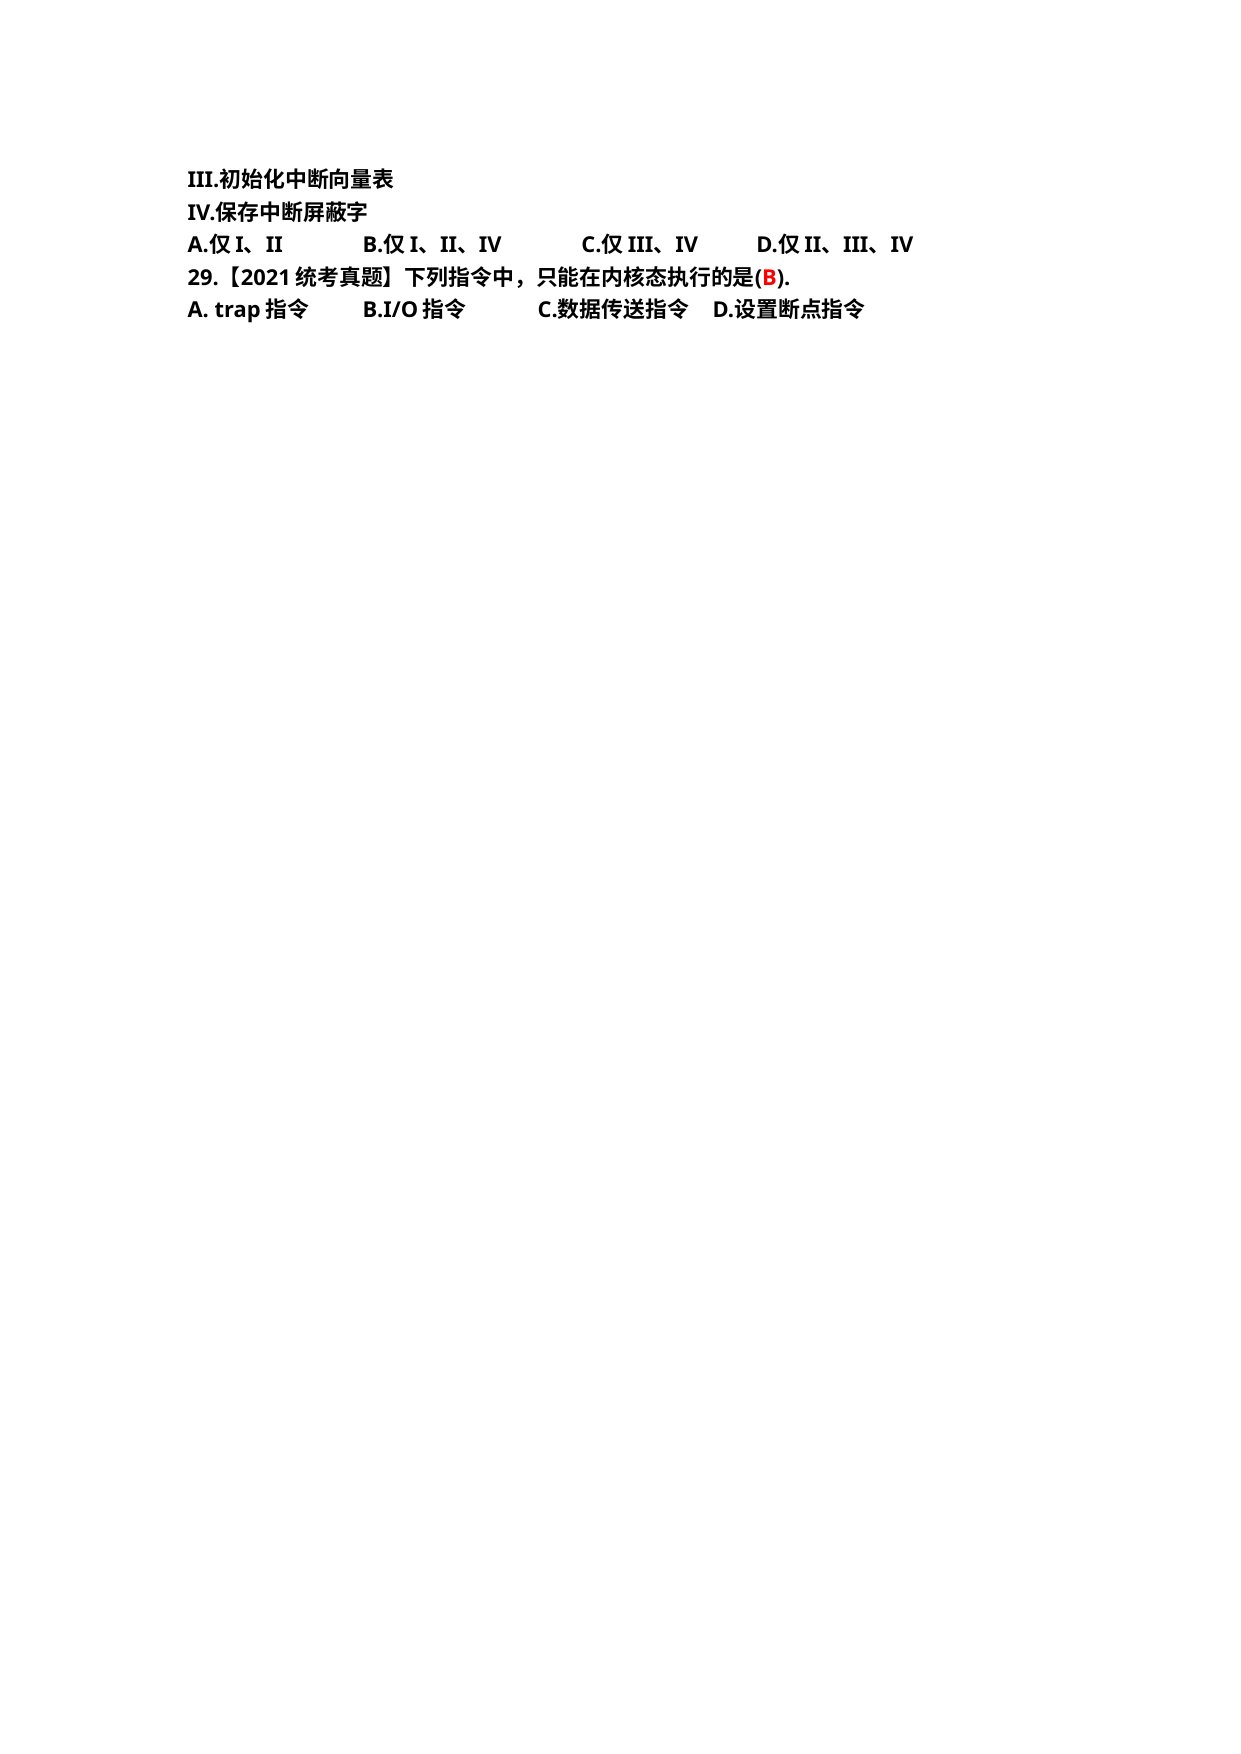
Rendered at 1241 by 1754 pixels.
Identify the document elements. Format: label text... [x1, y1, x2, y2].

text III.初始化中断向量表 [187, 162, 1053, 194]
text A. trap指令 B.I/O指令 C.数据传送指令 D.设置断点指令 [187, 292, 1053, 324]
text 29.【2021统考真题】下列指令中，只能在内核态执行的是(B). [187, 259, 1053, 292]
text IV.保存中断屏蔽字 [187, 194, 1053, 227]
text A.仅I、II B.仅I、II、IV C.仅III、IV D.仅II、III、IV [187, 227, 1053, 259]
